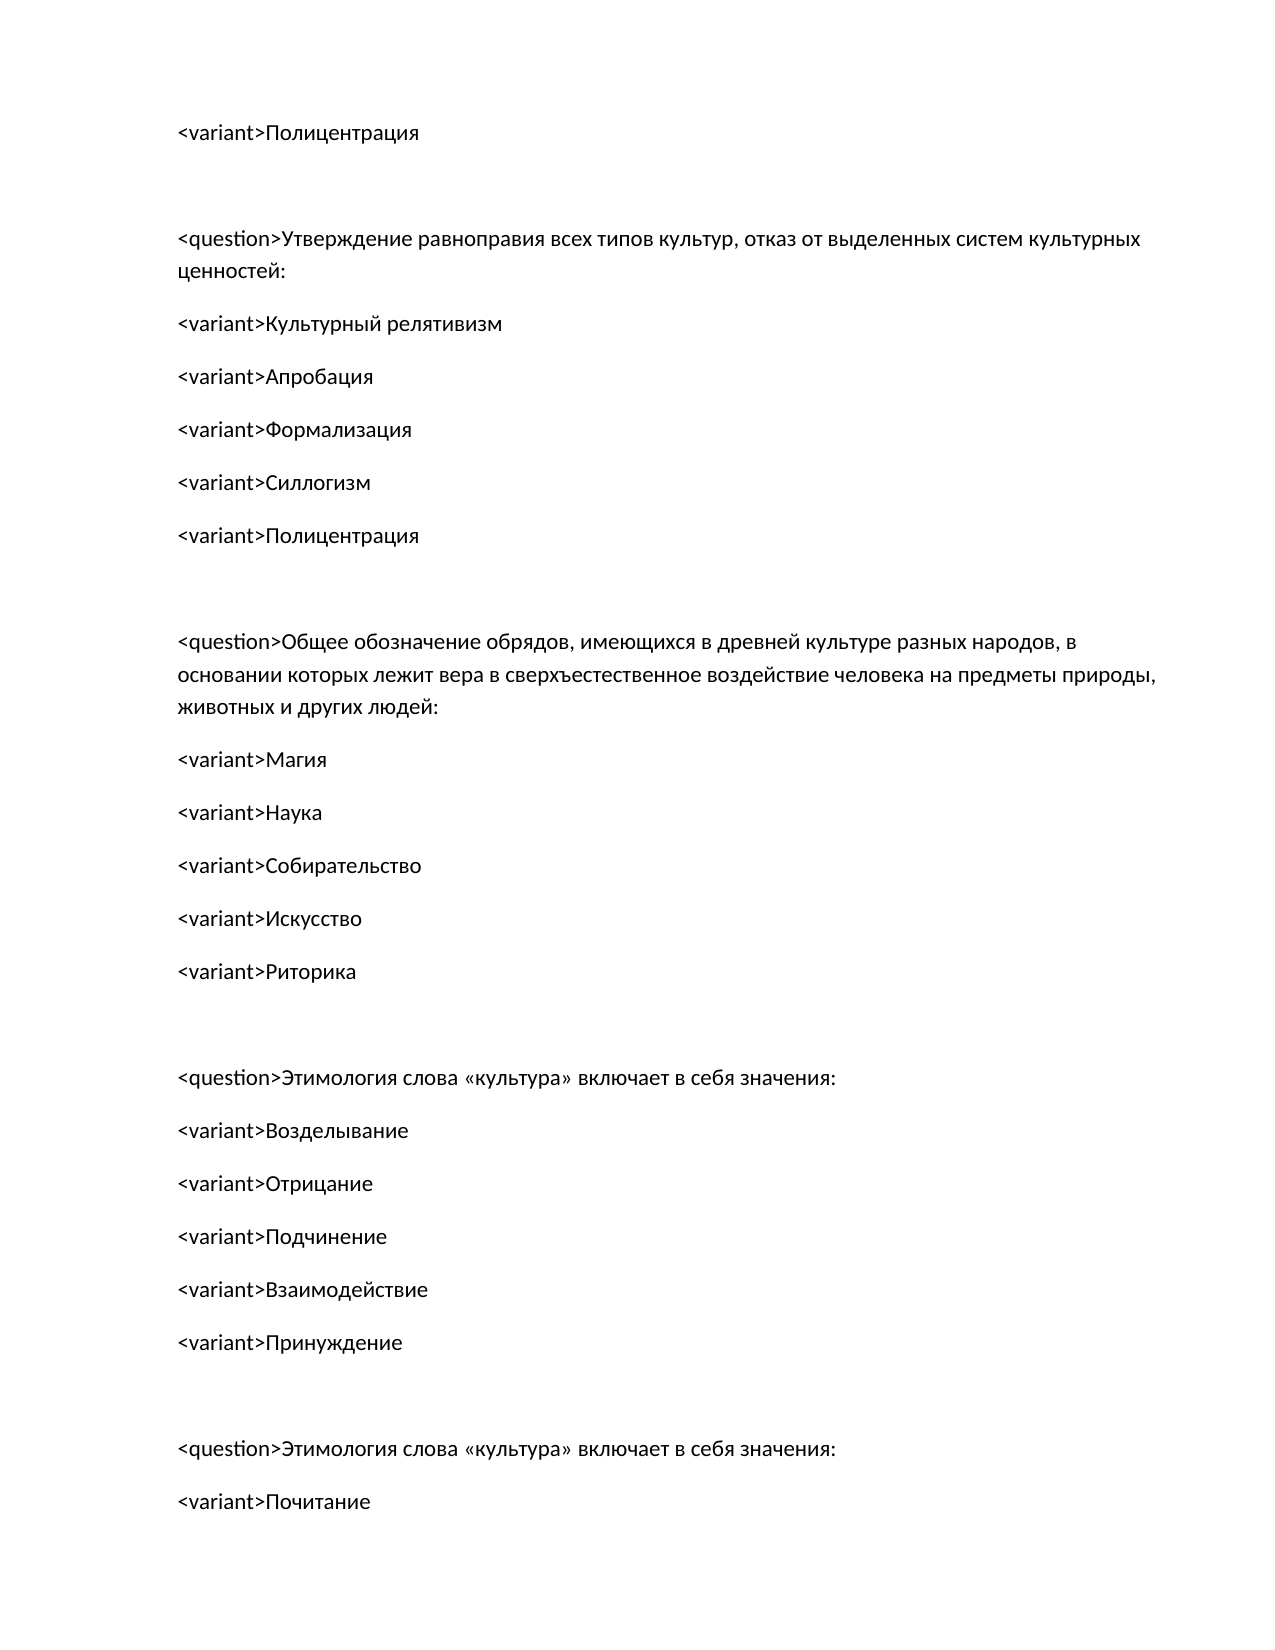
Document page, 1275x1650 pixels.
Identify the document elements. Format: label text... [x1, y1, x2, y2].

text <variant>Взаимодействие [177, 1275, 1186, 1303]
text <variant>Принуждение [177, 1328, 1186, 1356]
text <variant>Отрицание [177, 1169, 1186, 1197]
text <variant>Полицентрация [177, 118, 1186, 146]
text <question>Общее обозначение обрядов, имеющихся в древней культуре разных народов, в основании которых лежит вера в сверхъестественное воздействие человека на предметы природы, животных и других людей: [177, 627, 1186, 720]
text <variant>Риторика [177, 957, 1186, 985]
text <variant>Формализация [177, 415, 1186, 443]
text <variant>Возделывание [177, 1116, 1186, 1144]
text <variant>Силлогизм [177, 468, 1186, 496]
text <variant>Магия [177, 745, 1186, 773]
text <variant>Наука [177, 798, 1186, 826]
text <question>Этимология слова «культура» включает в себя значения: [177, 1063, 1186, 1091]
text <variant>Почитание [177, 1487, 1186, 1515]
text <question>Утверждение равноправия всех типов культур, отказ от выделенных систем культурных ценностей: [177, 224, 1186, 284]
text <variant>Подчинение [177, 1222, 1186, 1250]
text <variant>Апробация [177, 362, 1186, 390]
text <variant>Полицентрация [177, 521, 1186, 549]
text <variant>Собирательство [177, 851, 1186, 879]
text <question>Этимология слова «культура» включает в себя значения: [177, 1434, 1186, 1462]
text <variant>Искусство [177, 904, 1186, 932]
text <variant>Культурный релятивизм [177, 309, 1186, 337]
